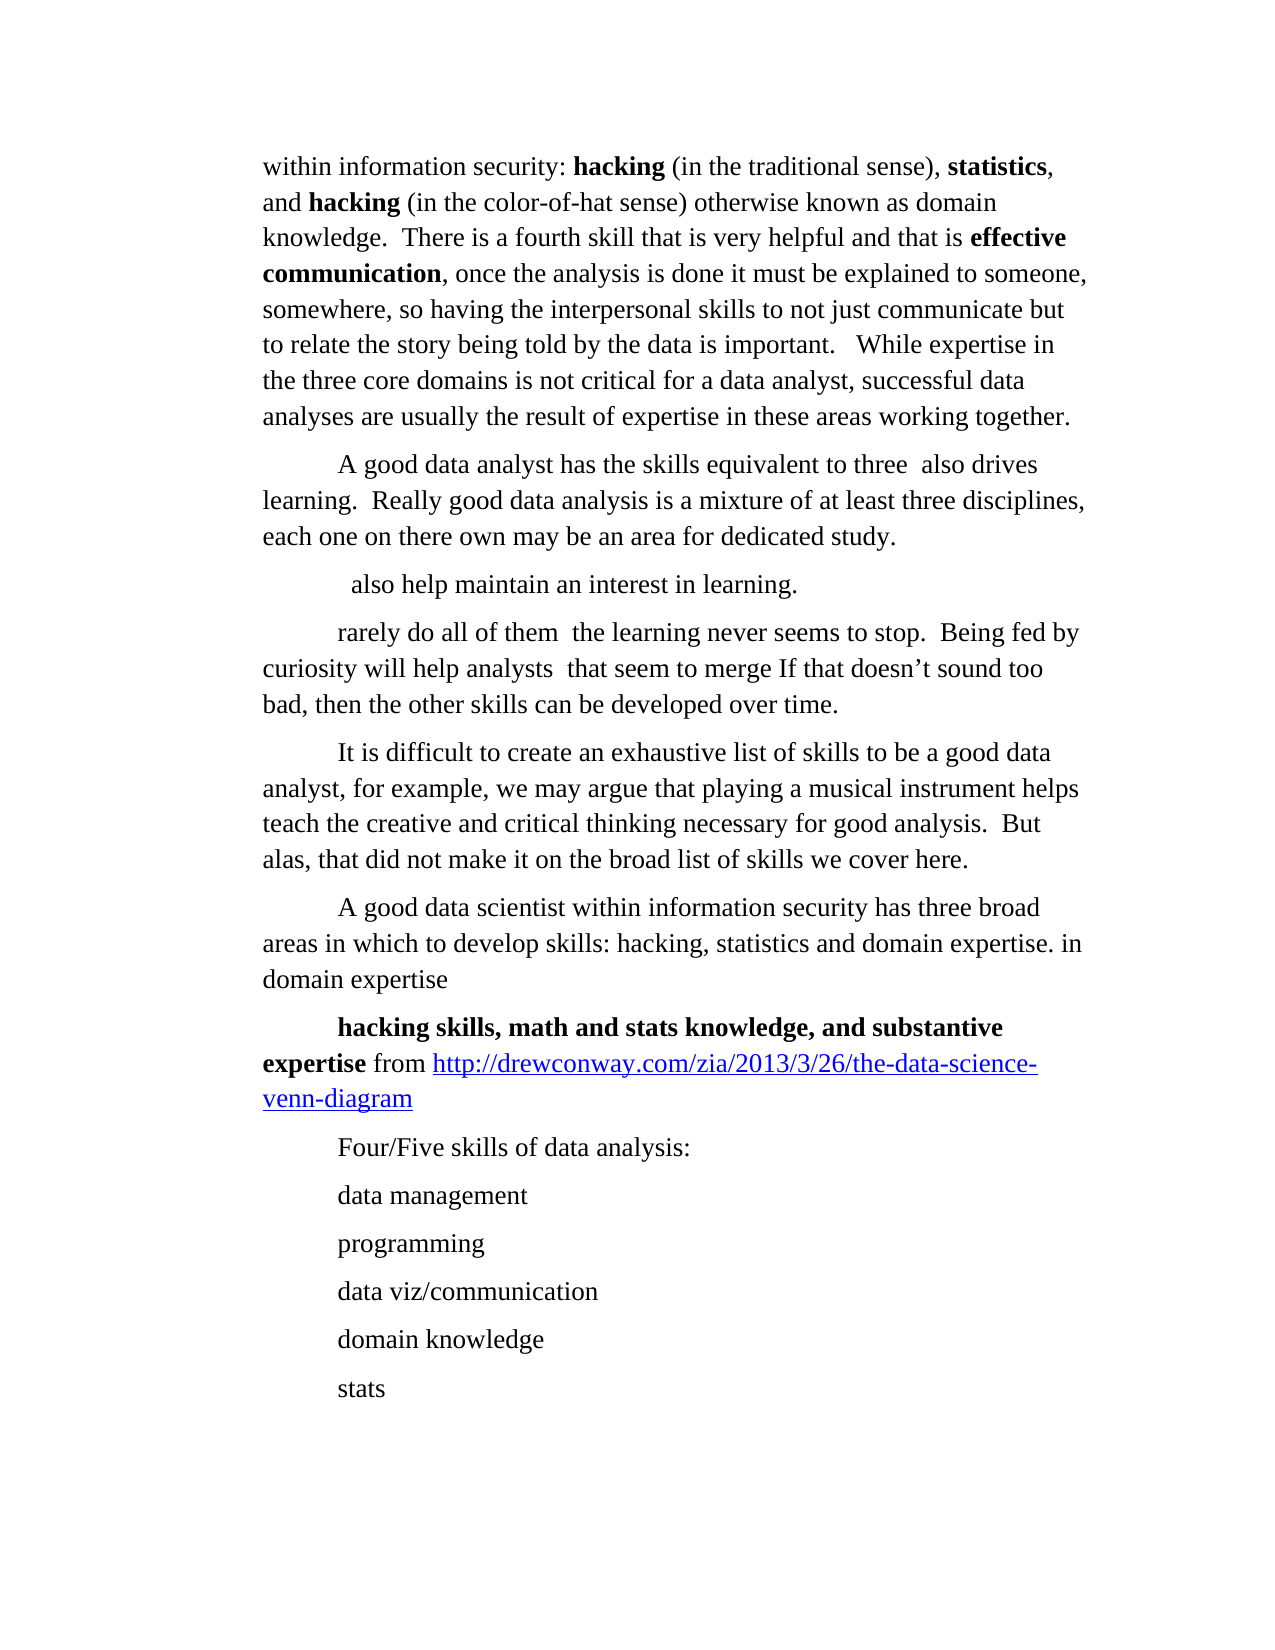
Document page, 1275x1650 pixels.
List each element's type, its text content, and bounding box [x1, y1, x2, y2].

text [262, 150, 1087, 431]
text rarely do all of them the learning never seems to stop. Being fed by curiosity will help analysts that seem to merge If that doesn’t sound too bad, then the other skills can be developed over time. [262, 616, 1087, 719]
text data management [262, 1179, 1087, 1210]
text It is difficult to create an exhaustive list of skills to be a good data analyst, for example, we may argue that playing a musical instrument helps teach the creative and critical thinking necessary for good analysis. But alas, that did not make it on the broad list of skills we cover here. [262, 736, 1087, 874]
text hacking skills, math and stats knowledge, and substantive expertise from http://drewconway.com/zia/2013/3/26/the-data-science-venn-diagram [262, 1011, 1087, 1114]
text A good data scientist within information security has three broad areas in which to develop skills: hacking, statistics and domain expertise. in domain expertise [262, 891, 1087, 994]
text programming [262, 1227, 1087, 1258]
text data viz/communication [262, 1275, 1087, 1307]
text A good data analyst has the skills equivalent to three also drives learning. Really good data analysis is a mixture of at least three disciplines, each one on there own may be an area for dedicated study. [262, 448, 1087, 551]
text stats [262, 1372, 1087, 1403]
text domain knowledge [262, 1324, 1087, 1355]
text also help maintain an interest in learning. [262, 568, 1087, 599]
text Four/Five skills of data analysis: [262, 1131, 1087, 1162]
